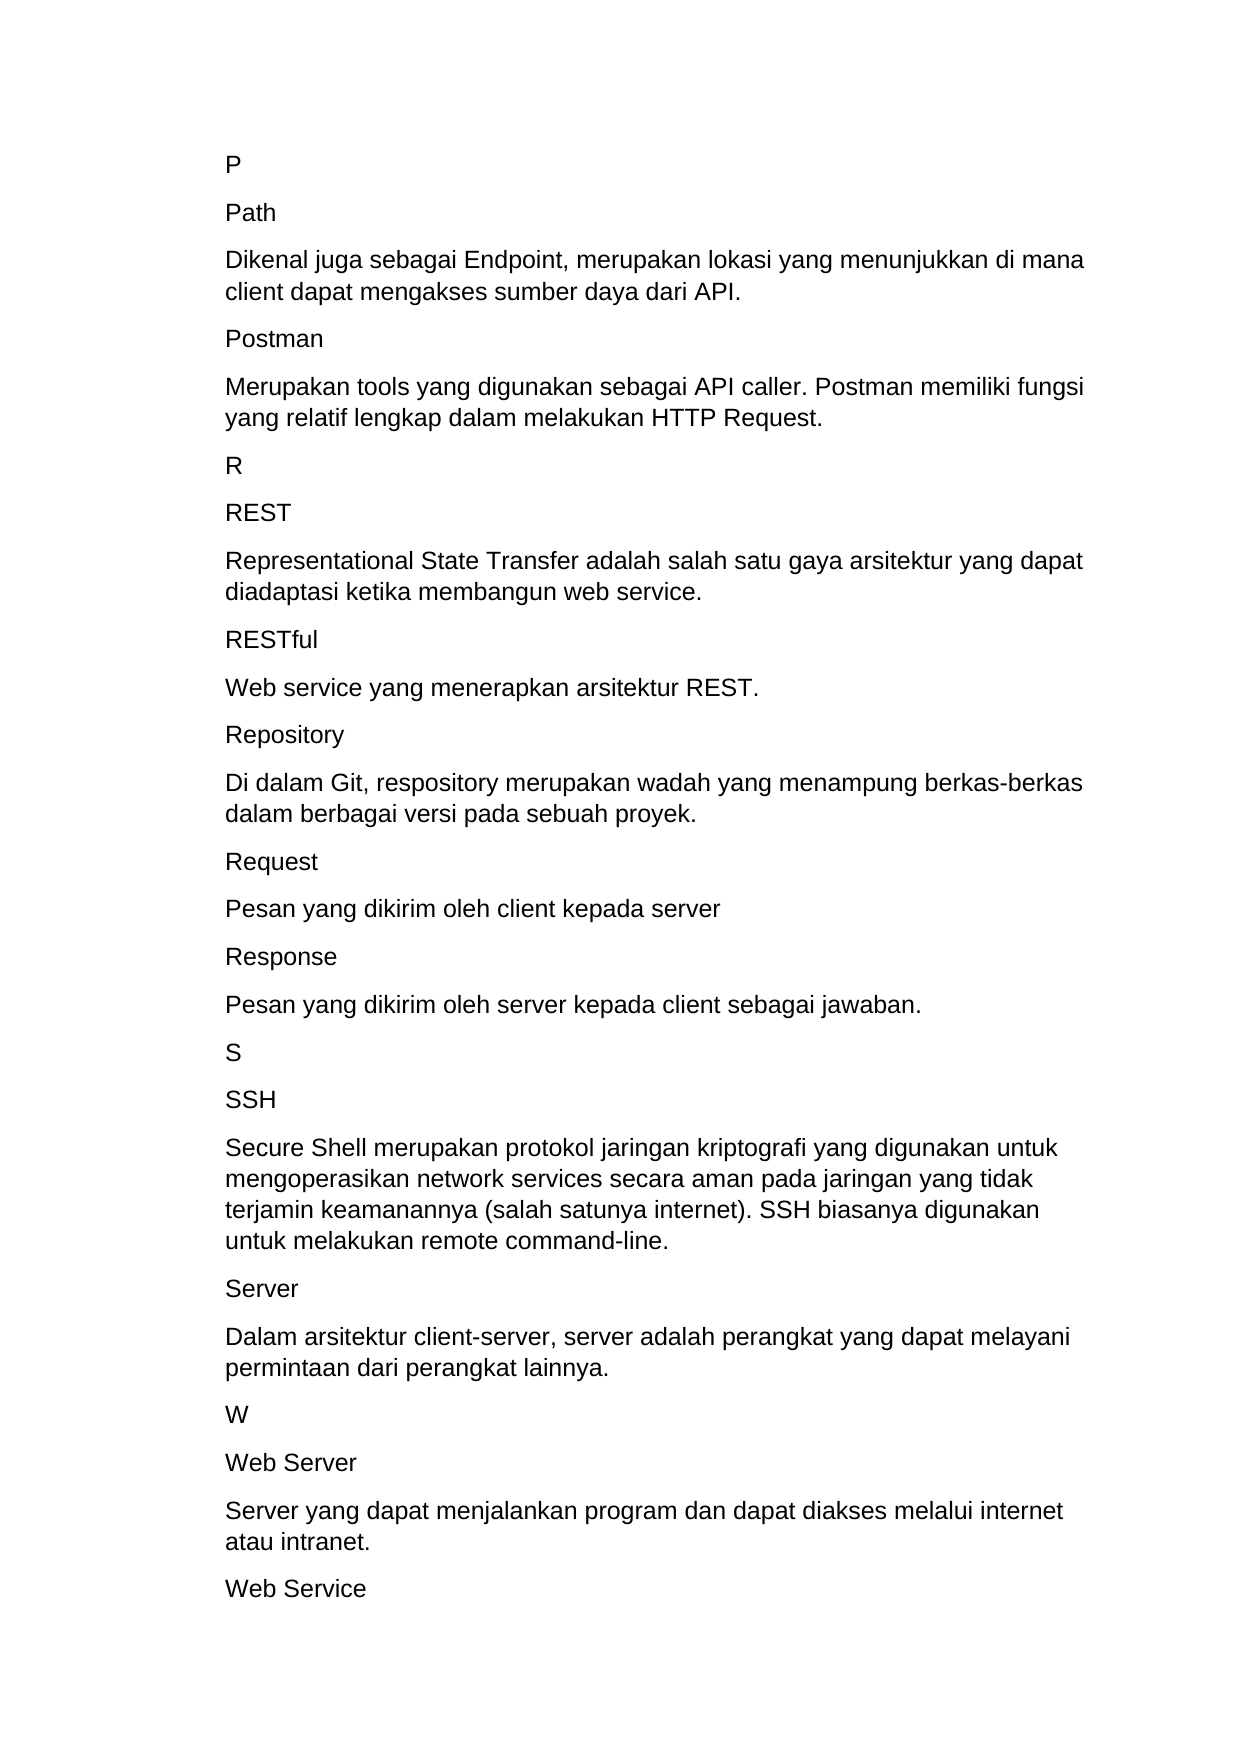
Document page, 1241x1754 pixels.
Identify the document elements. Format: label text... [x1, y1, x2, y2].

text RESTful [225, 625, 1090, 653]
text P [225, 150, 1090, 179]
text Dikenal juga sebagai Endpoint, merupakan lokasi yang menunjukkan di mana client dapat mengakses sumber daya dari API. [225, 245, 1090, 305]
text Web service yang menerapkan arsitektur REST. [225, 672, 1090, 701]
text W [225, 1400, 1090, 1429]
text SSH [225, 1085, 1090, 1114]
text Secure Shell merupakan protokol jaringan kriptografi yang digunakan untuk mengoperasikan network services secara aman pada jaringan yang tidak terjamin keamanannya (salah satunya internet). SSH biasanya digunakan untuk melakukan remote command-line. [225, 1133, 1090, 1255]
text S [225, 1037, 1090, 1066]
text Web Server [225, 1448, 1090, 1477]
text Pesan yang dikirim oleh client kepada server [225, 894, 1090, 923]
text Request [225, 847, 1090, 875]
text Dalam arsitektur client-server, server adalah perangkat yang dapat melayani permintaan dari perangkat lainnya. [225, 1321, 1090, 1381]
text R [225, 451, 1090, 479]
text Web Service [225, 1574, 1090, 1603]
text Server [225, 1274, 1090, 1302]
text Merupakan tools yang digunakan sebagai API caller. Postman memiliki fungsi yang relatif lengkap dalam melakukan HTTP Request. [225, 372, 1090, 432]
text REST [225, 498, 1090, 527]
text Response [225, 942, 1090, 971]
text Server yang dapat menjalankan program dan dapat diakses melalui internet atau intranet. [225, 1496, 1090, 1555]
text Postman [225, 324, 1090, 353]
text Path [225, 198, 1090, 226]
text Pesan yang dikirim oleh server kepada client sebagai jawaban. [225, 990, 1090, 1018]
text Repository [225, 720, 1090, 749]
text Di dalam Git, respository merupakan wadah yang menampung berkas-berkas dalam berbagai versi pada sebuah proyek. [225, 768, 1090, 828]
text Representational State Transfer adalah salah satu gaya arsitektur yang dapat diadaptasi ketika membangun web service. [225, 546, 1090, 606]
